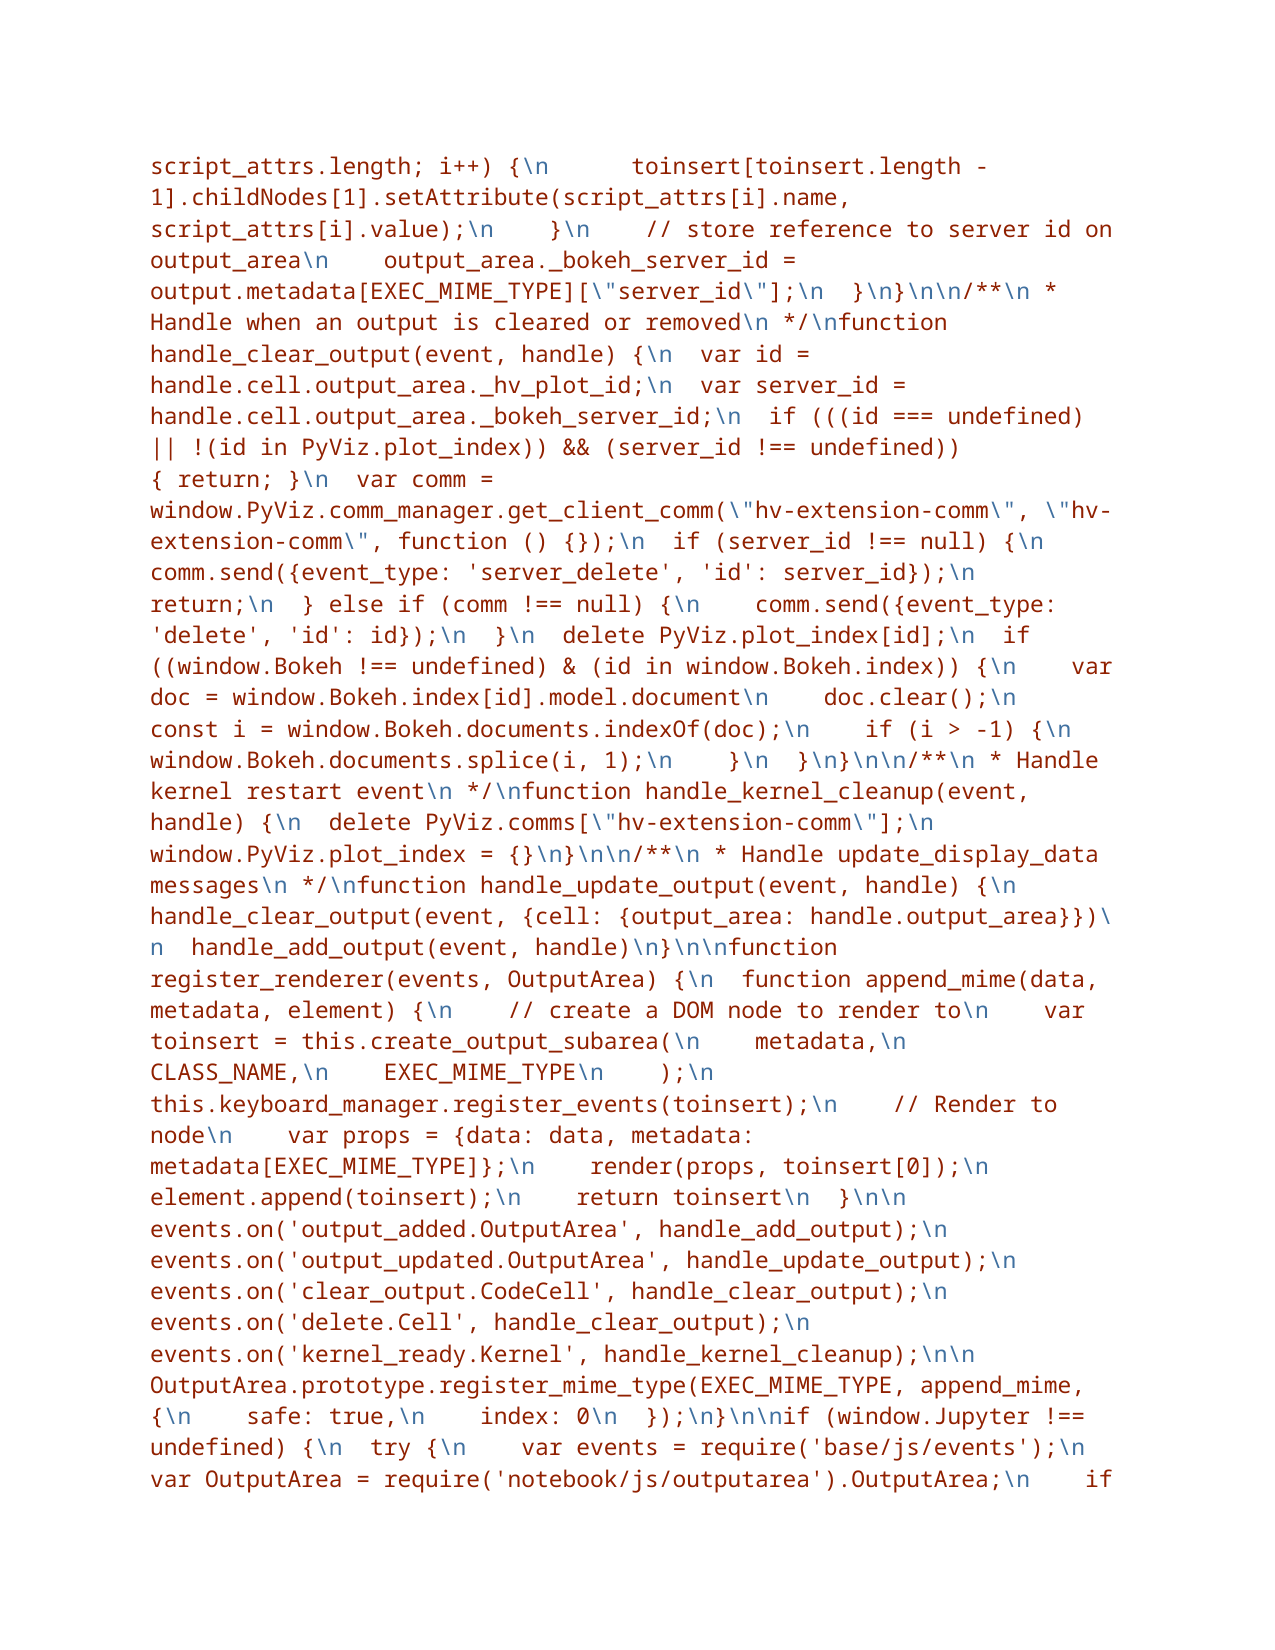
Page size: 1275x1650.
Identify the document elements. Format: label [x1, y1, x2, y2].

text [150, 150, 1125, 1494]
